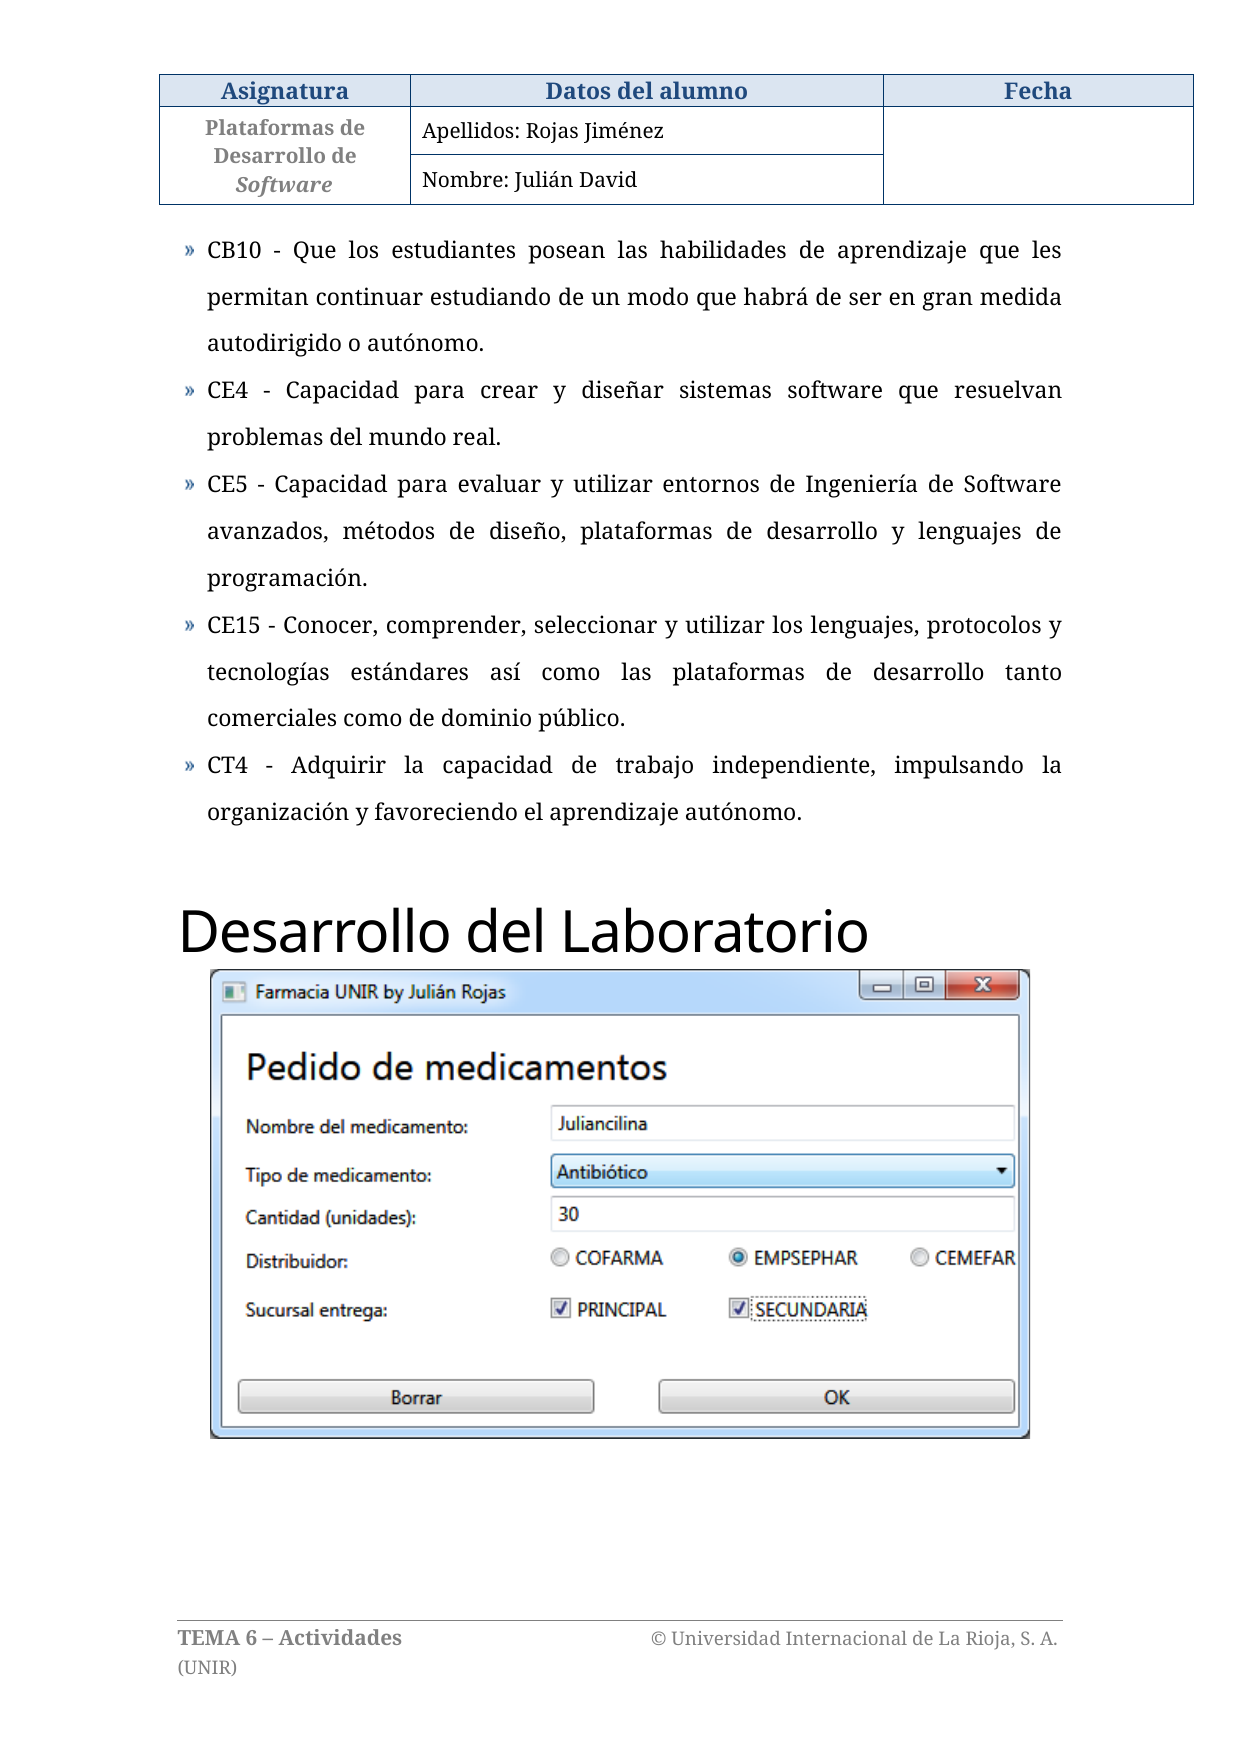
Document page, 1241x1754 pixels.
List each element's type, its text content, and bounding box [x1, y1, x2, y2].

picture [178, 616, 201, 634]
picture [178, 382, 201, 399]
list CE5 - Capacidad para evaluar y utilizar entornos de Ingeniería de Software avanzados, métodos de diseño, plataformas de desarrollo y lenguajes de programación. [177, 468, 1063, 593]
picture [210, 969, 1031, 1439]
picture [178, 241, 201, 259]
list CE4 - Capacidad para crear y diseñar sistemas software que resuelvan problemas del mundo real. [177, 374, 1063, 452]
picture [178, 757, 201, 774]
picture [178, 475, 201, 493]
list CB10 - Que los estudiantes posean las habilidades de aprendizaje que les permitan continuar estudiando de un modo que habrá de ser en gran medida autodirigido o autónomo. [177, 234, 1063, 359]
list CT4 - Adquirir la capacidad de trabajo independiente, impulsando la organización y favoreciendo el aprendizaje autónomo. [177, 749, 1063, 827]
title Desarrollo del Laboratorio [177, 890, 1063, 969]
list CE15 - Conocer, comprender, seleccionar y utilizar los lenguajes, protocolos y tecnologías estándares así como las plataformas de desarrollo tanto comerciales como de dominio público. [177, 609, 1063, 734]
